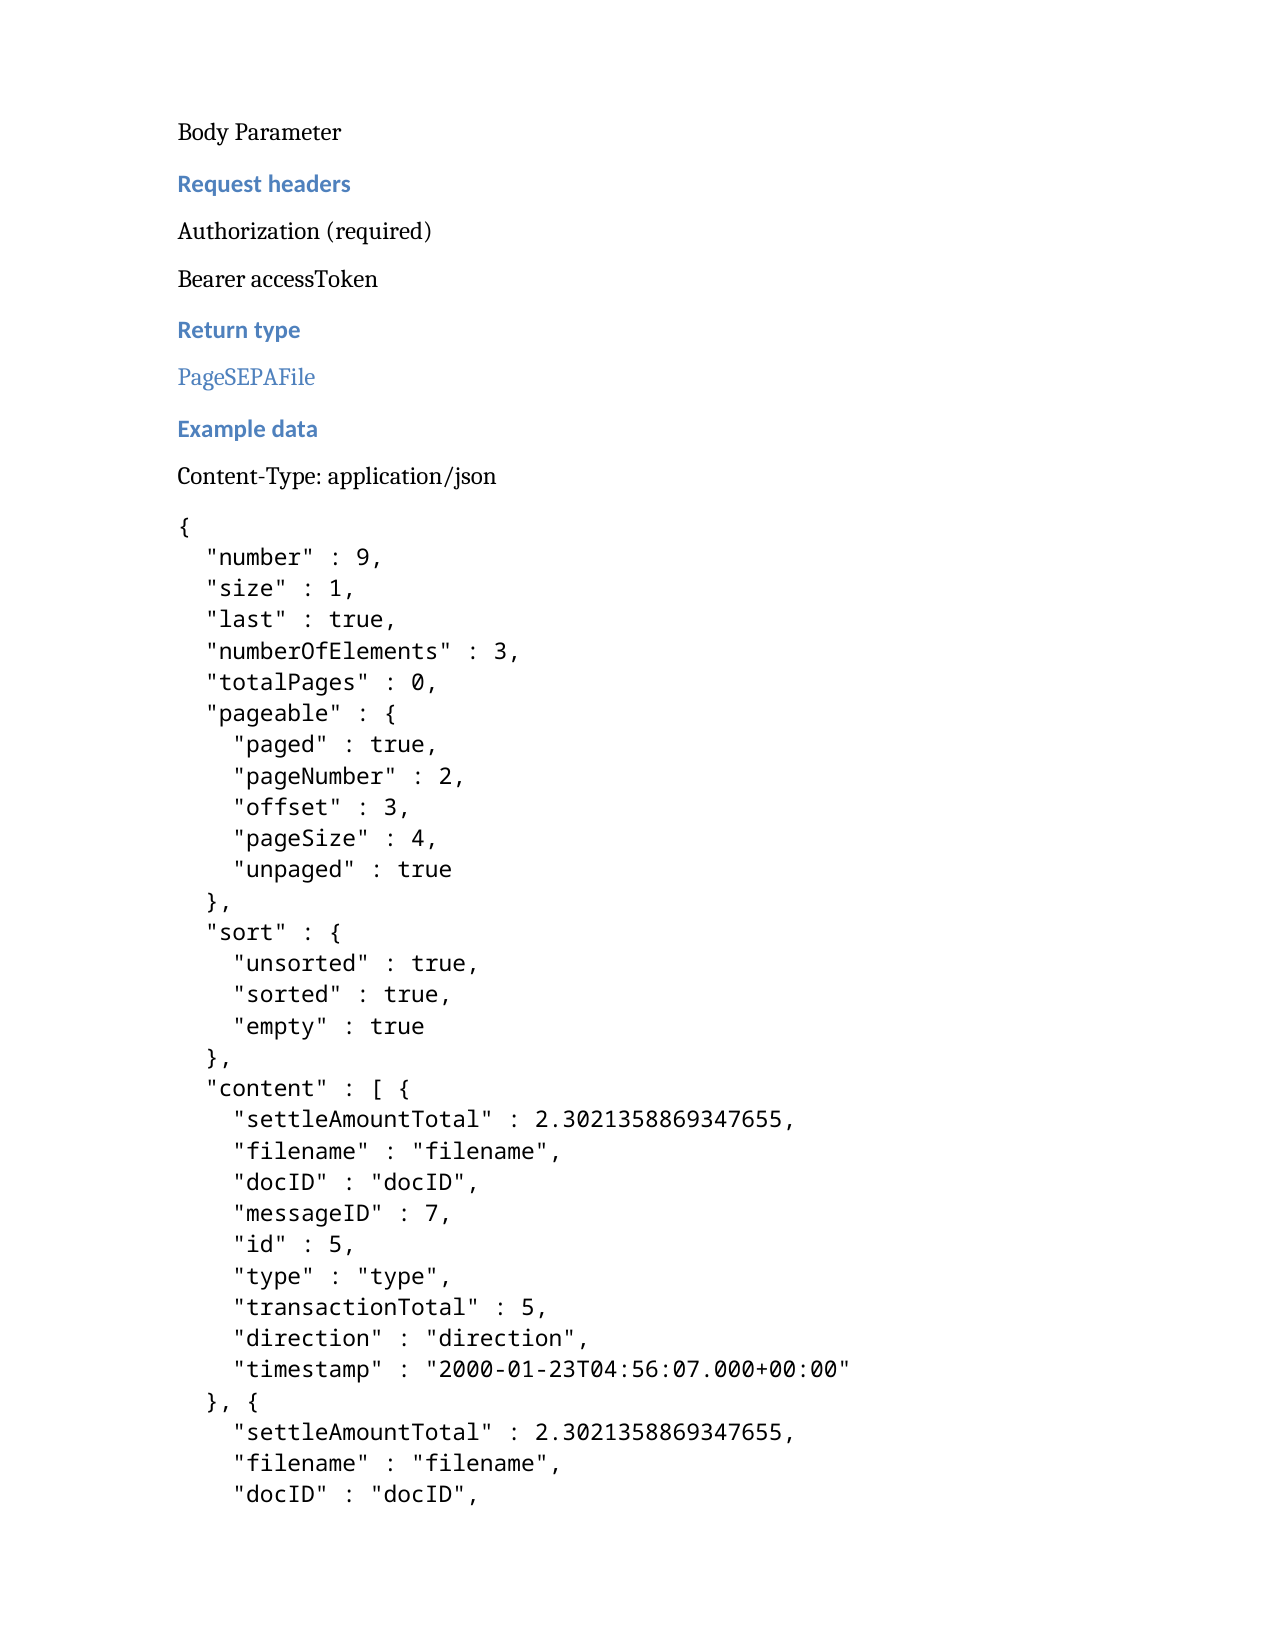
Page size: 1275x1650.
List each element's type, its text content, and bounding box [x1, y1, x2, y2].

text Body Parameter [177, 118, 1186, 147]
subtitle Request headers [177, 168, 1186, 198]
text Content-Type: application/json [177, 462, 1186, 491]
text PageSEPAFile [177, 363, 1186, 392]
text Authorization (required) [177, 217, 1186, 246]
text Bearer accessToken [177, 264, 1186, 293]
subtitle Return type [177, 314, 1186, 344]
subtitle Example data [177, 413, 1186, 443]
